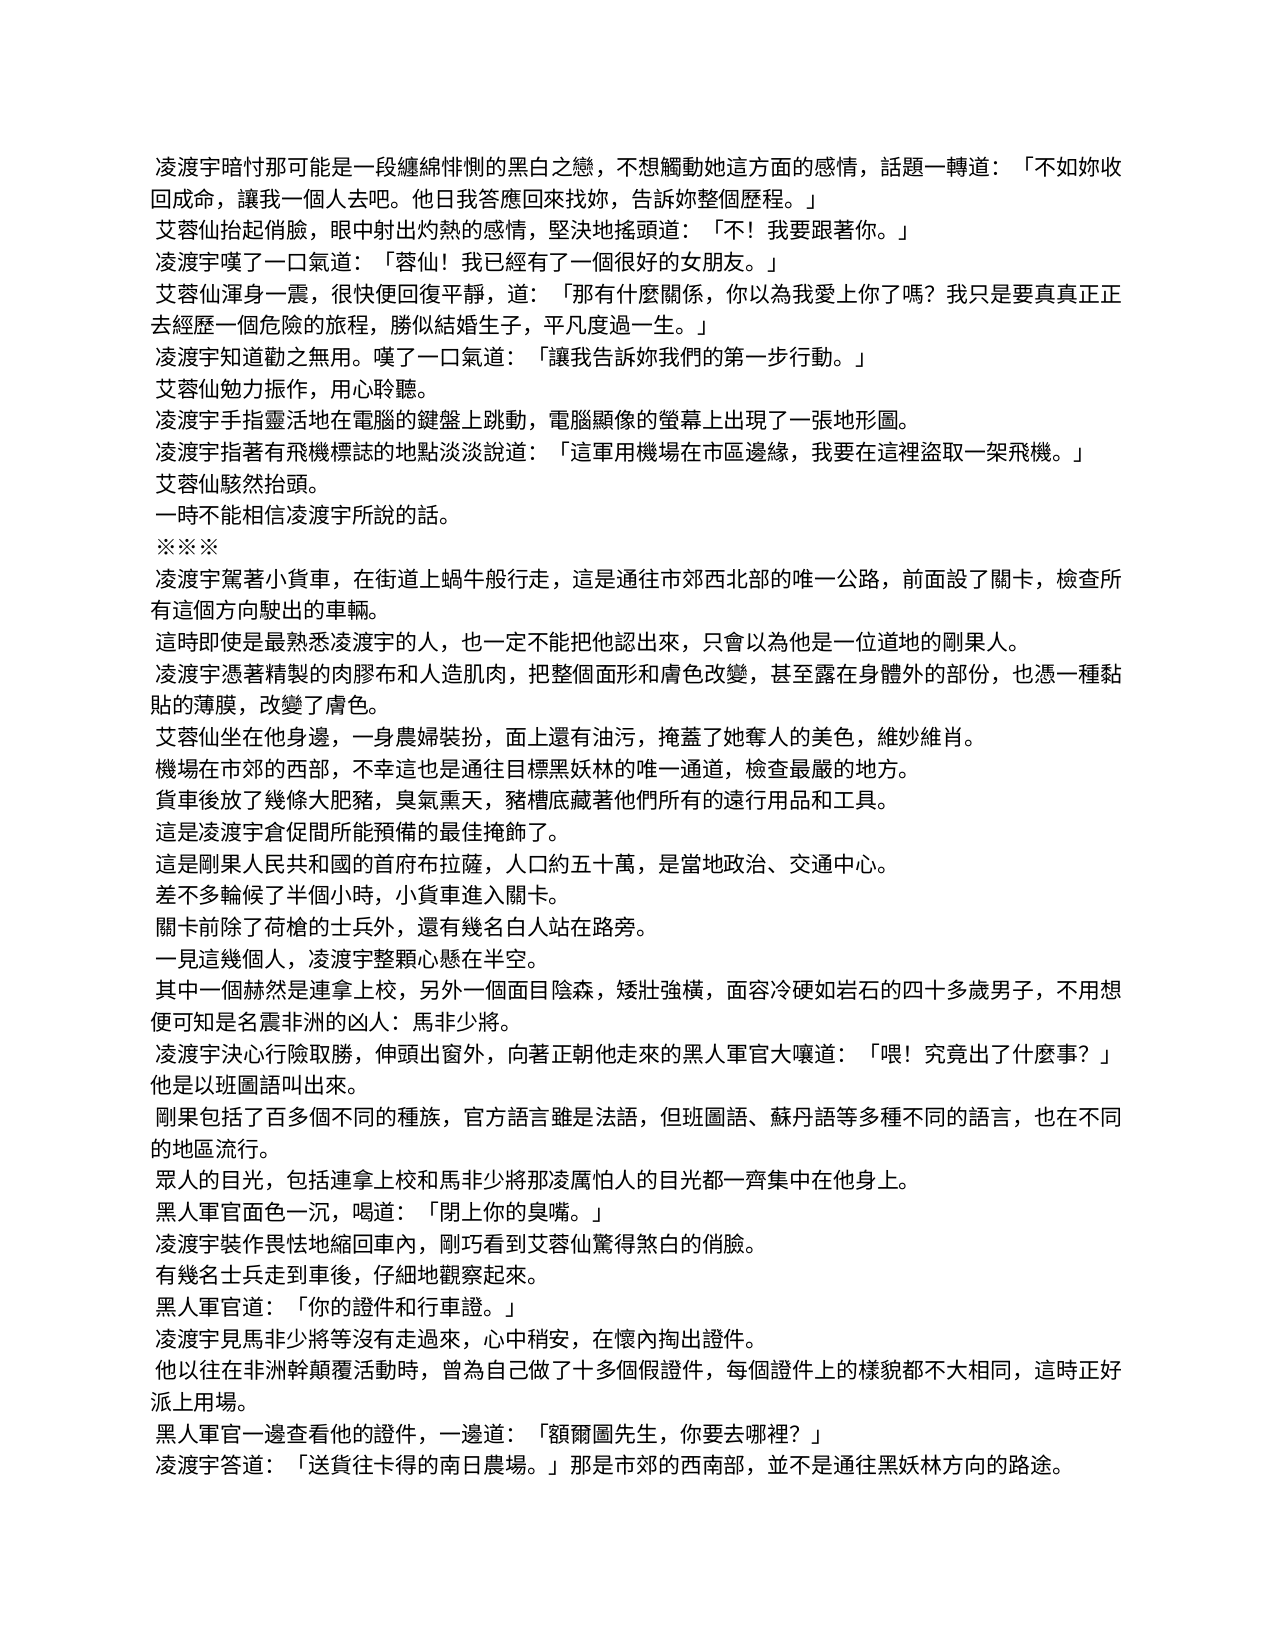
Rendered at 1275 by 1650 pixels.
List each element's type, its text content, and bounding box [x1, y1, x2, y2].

text 黑人軍官一邊查看他的證件，一邊道：「額爾圖先生，你要去哪裡？」 [150, 1417, 1125, 1448]
text 他以往在非洲幹顛覆活動時，曾為自己做了十多個假證件，每個證件上的樣貌都不大相同，這時正好派上用場。 [150, 1353, 1125, 1417]
text 凌渡宇指著有飛機標誌的地點淡淡說道：「這軍用機場在市區邊緣，我要在這裡盜取一架飛機。」 [150, 435, 1125, 467]
text 凌渡宇答道：「送貨往卡得的南日農場。」那是市郊的西南部，並不是通往黑妖林方向的路途。 [150, 1448, 1125, 1480]
text 關卡前除了荷槍的士兵外，還有幾名白人站在路旁。 [150, 910, 1125, 942]
text 差不多輪候了半個小時，小貨車進入關卡。 [150, 878, 1125, 910]
text 凌渡宇裝作畏怯地縮回車內，剛巧看到艾蓉仙驚得煞白的俏臉。 [150, 1227, 1125, 1258]
text 機場在市郊的西部，不幸這也是通往目標黑妖林的唯一通道，檢查最嚴的地方。 [150, 752, 1125, 783]
text 艾蓉仙坐在他身邊，一身農婦裝扮，面上還有油污，掩蓋了她奪人的美色，維妙維肖。 [150, 720, 1125, 752]
text 艾蓉仙駭然抬頭。 [150, 467, 1125, 498]
text 凌渡宇駕著小貨車，在街道上蝸牛般行走，這是通往市郊西北部的唯一公路，前面設了關卡，檢查所有這個方向駛出的車輛。 [150, 562, 1125, 625]
text 一時不能相信凌渡宇所說的話。 [150, 498, 1125, 530]
text 有幾名士兵走到車後，仔細地觀察起來。 [150, 1258, 1125, 1290]
text 凌渡宇知道勸之無用。嘆了一口氣道：「讓我告訴妳我們的第一步行動。」 [150, 340, 1125, 372]
text 艾蓉仙渾身一震，很快便回復平靜，道：「那有什麼關係，你以為我愛上你了嗎？我只是要真真正正去經歷一個危險的旅程，勝似結婚生子，平凡度過一生。」 [150, 277, 1125, 340]
text 一見這幾個人，凌渡宇整顆心懸在半空。 [150, 942, 1125, 973]
text 這時即使是最熟悉凌渡宇的人，也一定不能把他認出來，只會以為他是一位道地的剛果人。 [150, 625, 1125, 657]
text 凌渡宇決心行險取勝，伸頭出窗外，向著正朝他走來的黑人軍官大嚷道：「喂！究竟出了什麼事？」他是以班圖語叫出來。 [150, 1037, 1125, 1100]
text 剛果包括了百多個不同的種族，官方語言雖是法語，但班圖語、蘇丹語等多種不同的語言，也在不同的地區流行。 [150, 1100, 1125, 1163]
text 凌渡宇見馬非少將等沒有走過來，心中稍安，在懷內掏出證件。 [150, 1322, 1125, 1353]
text 凌渡宇手指靈活地在電腦的鍵盤上跳動，電腦顯像的螢幕上出現了一張地形圖。 [150, 403, 1125, 435]
text 艾蓉仙勉力振作，用心聆聽。 [150, 372, 1125, 403]
text 艾蓉仙抬起俏臉，眼中射出灼熱的感情，堅決地搖頭道：「不！我要跟著你。」 [150, 213, 1125, 245]
text 其中一個赫然是連拿上校，另外一個面目陰森，矮壯強橫，面容冷硬如岩石的四十多歲男子，不用想便可知是名震非洲的凶人：馬非少將。 [150, 973, 1125, 1037]
text 凌渡宇暗忖那可能是一段纏綿悱惻的黑白之戀，不想觸動她這方面的感情，話題一轉道：「不如妳收回成命，讓我一個人去吧。他日我答應回來找妳，告訴妳整個歷程。」 [150, 150, 1125, 213]
text 凌渡宇憑著精製的肉膠布和人造肌肉，把整個面形和膚色改變，甚至露在身體外的部份，也憑一種黏貼的薄膜，改變了膚色。 [150, 657, 1125, 720]
text 這是凌渡宇倉促間所能預備的最佳掩飾了。 [150, 815, 1125, 847]
text 黑人軍官道：「你的證件和行車證。」 [150, 1290, 1125, 1322]
text 黑人軍官面色一沉，喝道：「閉上你的臭嘴。」 [150, 1195, 1125, 1227]
text ※※※ [150, 530, 1125, 562]
text 這是剛果人民共和國的首府布拉薩，人口約五十萬，是當地政治、交通中心。 [150, 847, 1125, 878]
text 貨車後放了幾條大肥豬，臭氣熏天，豬槽底藏著他們所有的遠行用品和工具。 [150, 783, 1125, 815]
text 眾人的目光，包括連拿上校和馬非少將那凌厲怕人的目光都一齊集中在他身上。 [150, 1163, 1125, 1195]
text 凌渡宇嘆了一口氣道：「蓉仙！我已經有了一個很好的女朋友。」 [150, 245, 1125, 277]
